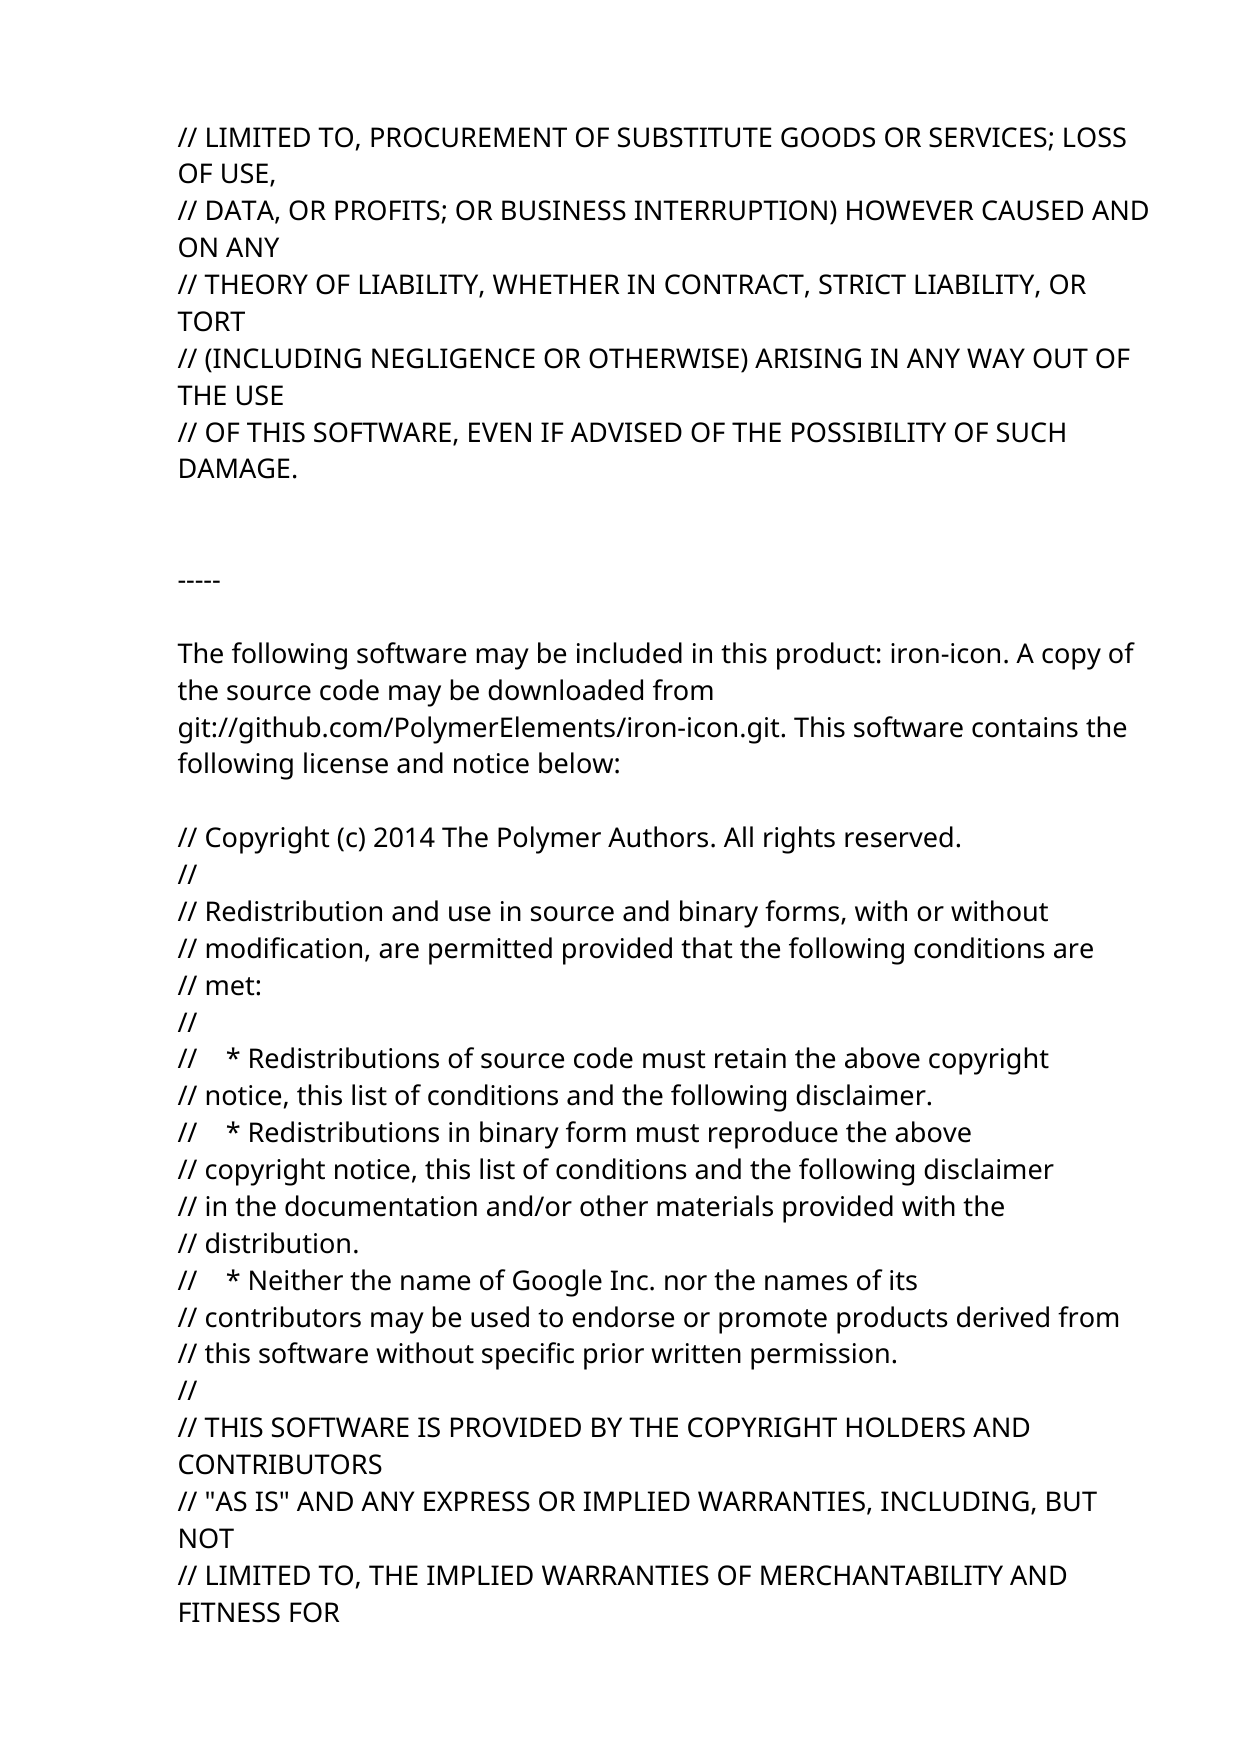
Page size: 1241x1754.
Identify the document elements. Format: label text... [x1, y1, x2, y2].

text // [177, 1003, 1152, 1040]
text // (INCLUDING NEGLIGENCE OR OTHERWISE) ARISING IN ANY WAY OUT OF THE USE [177, 339, 1152, 413]
text // modification, are permitted provided that the following conditions are [177, 929, 1152, 966]
text ----- [177, 561, 1152, 597]
text // Redistribution and use in source and binary forms, with or without [177, 892, 1152, 929]
text // this software without specific prior written permission. [177, 1335, 1152, 1372]
text // THIS SOFTWARE IS PROVIDED BY THE COPYRIGHT HOLDERS AND CONTRIBUTORS [177, 1409, 1152, 1482]
text // met: [177, 966, 1152, 1003]
text // "AS IS" AND ANY EXPRESS OR IMPLIED WARRANTIES, INCLUDING, BUT NOT [177, 1482, 1152, 1556]
text // LIMITED TO, PROCUREMENT OF SUBSTITUTE GOODS OR SERVICES; LOSS OF USE, [177, 118, 1152, 192]
text // Copyright (c) 2014 The Polymer Authors. All rights reserved. [177, 819, 1152, 856]
text // * Neither the name of Google Inc. nor the names of its [177, 1261, 1152, 1298]
text // distribution. [177, 1224, 1152, 1261]
text // * Redistributions of source code must retain the above copyright [177, 1040, 1152, 1077]
text // THEORY OF LIABILITY, WHETHER IN CONTRACT, STRICT LIABILITY, OR TORT [177, 266, 1152, 339]
text // [177, 856, 1152, 892]
text // OF THIS SOFTWARE, EVEN IF ADVISED OF THE POSSIBILITY OF SUCH DAMAGE. [177, 413, 1152, 487]
text // notice, this list of conditions and the following disclaimer. [177, 1077, 1152, 1114]
text The following software may be included in this product: iron-icon. A copy of the source code may be downloaded from git://github.com/PolymerElements/iron-icon.git. This software contains the following license and notice below: [177, 634, 1152, 782]
text // contributors may be used to endorse or promote products derived from [177, 1298, 1152, 1335]
text // DATA, OR PROFITS; OR BUSINESS INTERRUPTION) HOWEVER CAUSED AND ON ANY [177, 192, 1152, 266]
text // LIMITED TO, THE IMPLIED WARRANTIES OF MERCHANTABILITY AND FITNESS FOR [177, 1556, 1152, 1630]
text // in the documentation and/or other materials provided with the [177, 1187, 1152, 1224]
text // * Redistributions in binary form must reproduce the above [177, 1114, 1152, 1151]
text // copyright notice, this list of conditions and the following disclaimer [177, 1151, 1152, 1187]
text // [177, 1372, 1152, 1409]
